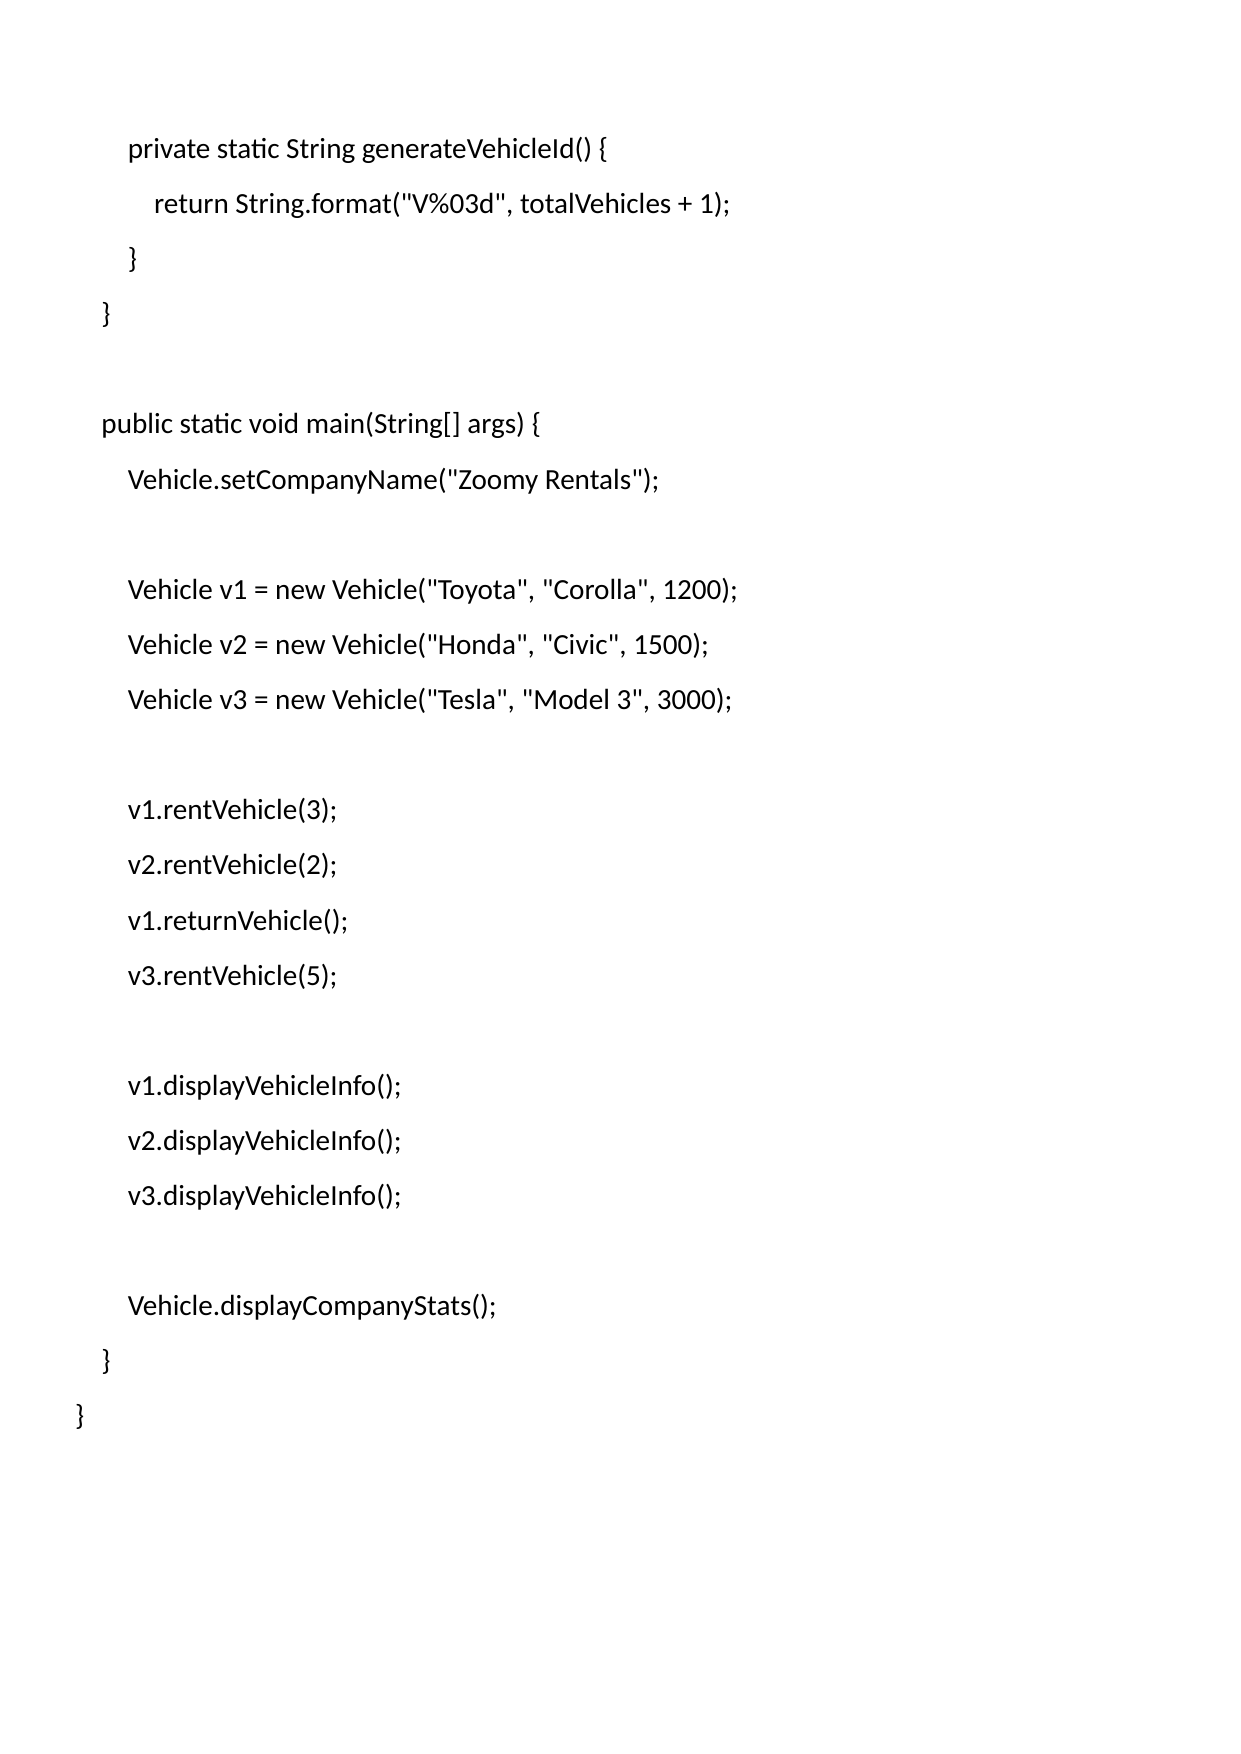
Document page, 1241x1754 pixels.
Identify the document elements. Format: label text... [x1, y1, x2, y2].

text Vehicle v1 = new Vehicle("Toyota", "Corolla", 1200); [75, 571, 1165, 607]
text Vehicle v2 = new Vehicle("Honda", "Civic", 1500); [75, 626, 1165, 662]
text v1.displayVehicleInfo(); [75, 1067, 1165, 1102]
text v3.rentVehicle(5); [75, 957, 1165, 992]
text public static void main(String[] args) { [75, 406, 1165, 441]
text } [75, 1397, 1165, 1433]
text Vehicle.setCompanyName("Zoomy Rentals"); [75, 461, 1165, 496]
text private static String generateVehicleId() { [75, 130, 1165, 166]
text v2.rentVehicle(2); [75, 846, 1165, 882]
text } [75, 295, 1165, 331]
text return String.format("V%03d", totalVehicles + 1); [75, 185, 1165, 221]
text Vehicle v3 = new Vehicle("Tesla", "Model 3", 3000); [75, 681, 1165, 717]
text } [75, 240, 1165, 276]
text v3.displayVehicleInfo(); [75, 1177, 1165, 1213]
text v1.returnVehicle(); [75, 902, 1165, 937]
text v2.displayVehicleInfo(); [75, 1122, 1165, 1158]
text } [75, 1342, 1165, 1378]
text v1.rentVehicle(3); [75, 791, 1165, 827]
text Vehicle.displayCompanyStats(); [75, 1287, 1165, 1323]
